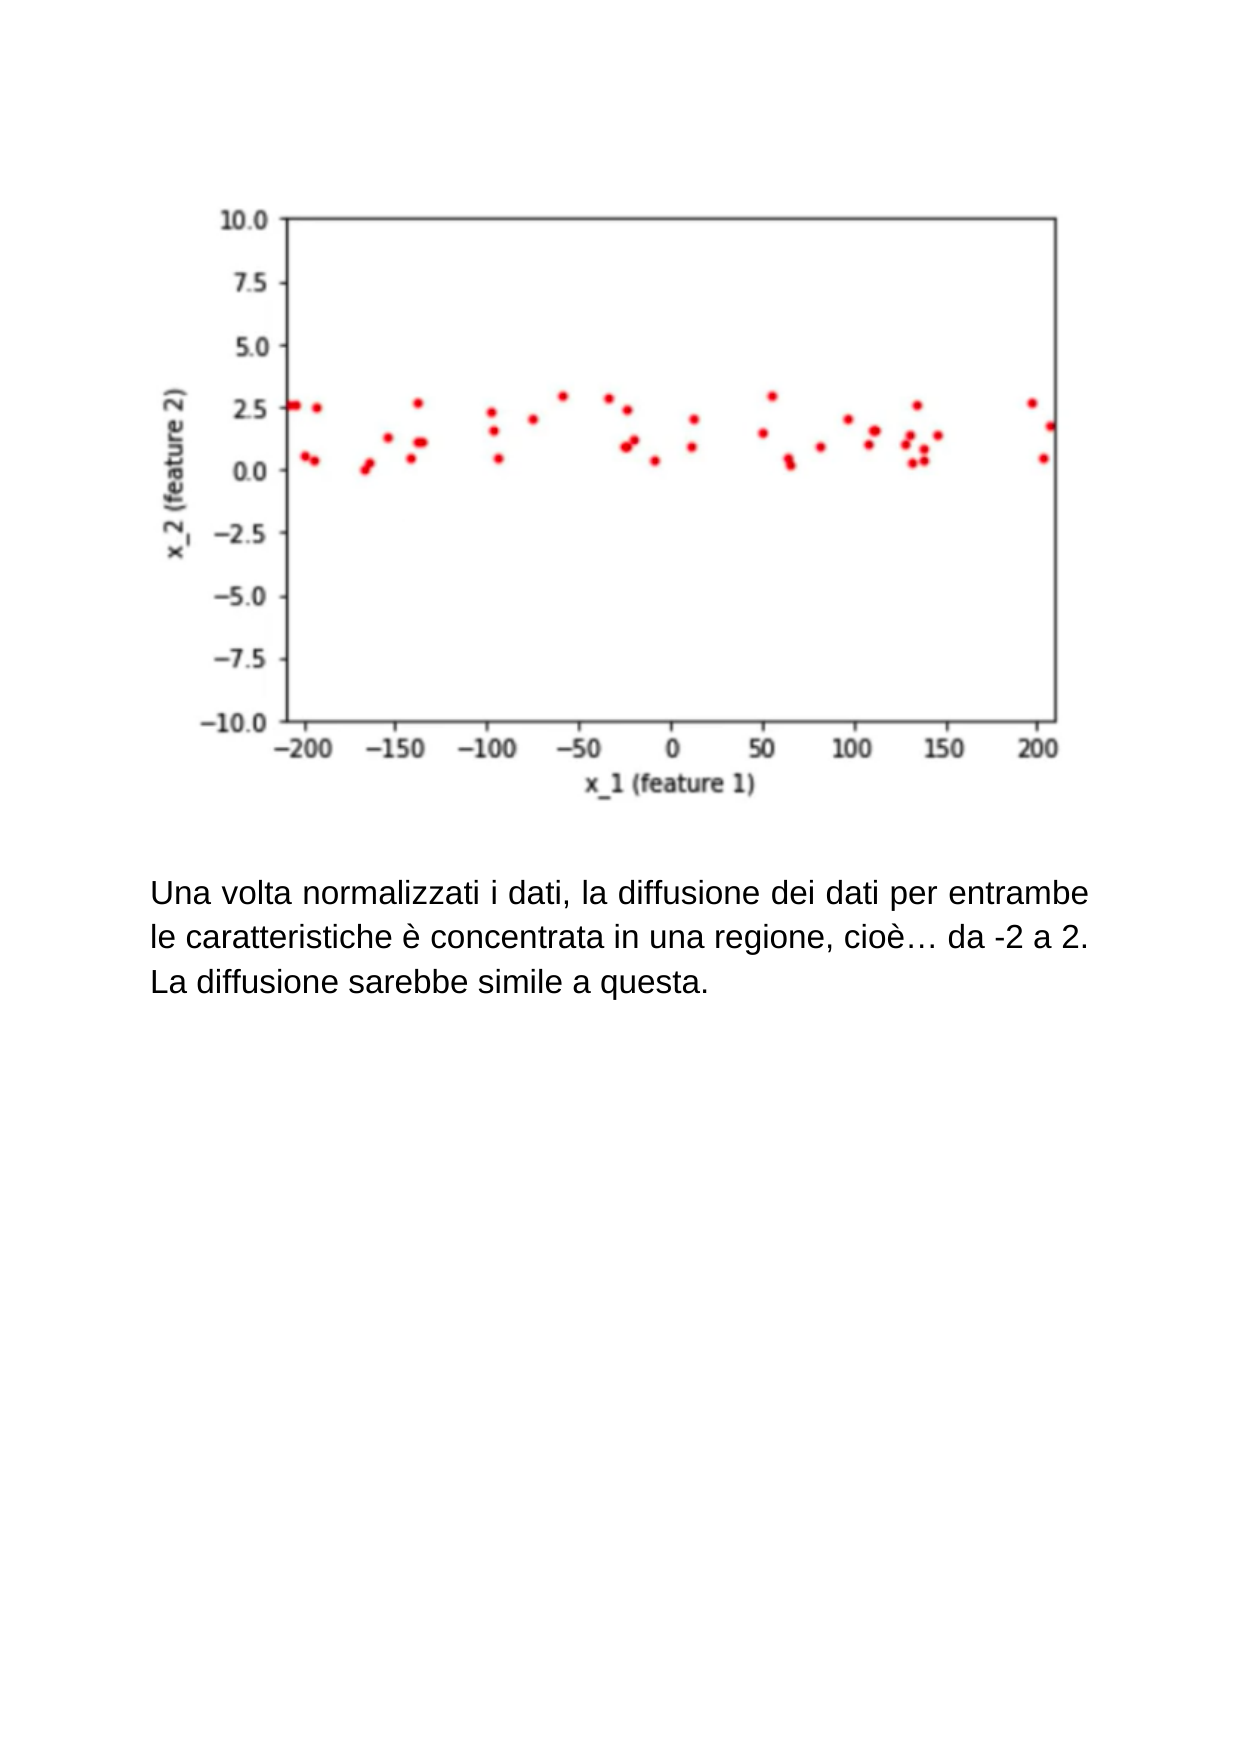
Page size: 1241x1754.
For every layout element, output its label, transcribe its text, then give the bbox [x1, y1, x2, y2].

text Una volta normalizzati i dati, la diffusione dei dati per entrambe le caratteristiche è concentrata in una regione, cioè… da -2 a 2. La diffusione sarebbe simile a questa. [150, 873, 1090, 1000]
picture [150, 194, 1091, 826]
